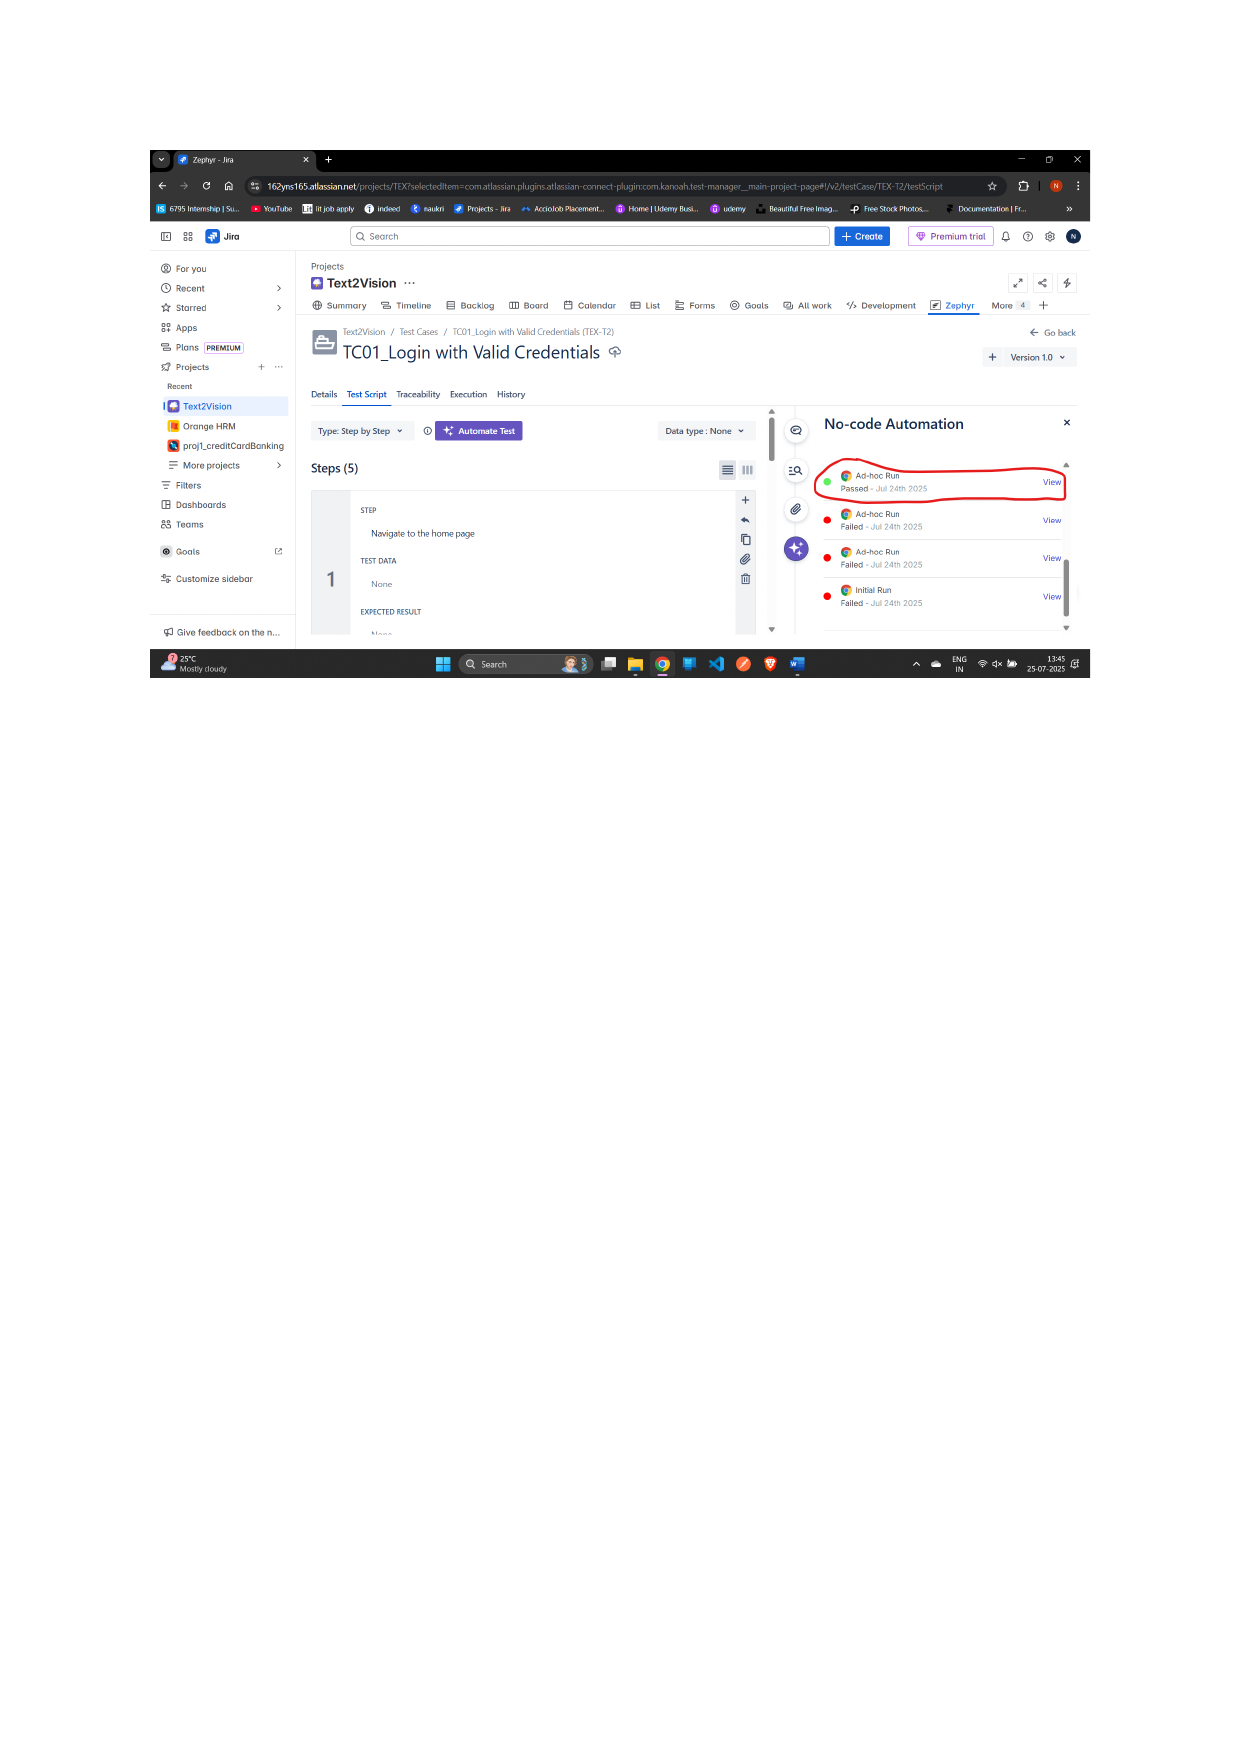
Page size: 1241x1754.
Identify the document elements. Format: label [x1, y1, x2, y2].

picture [150, 150, 1091, 678]
